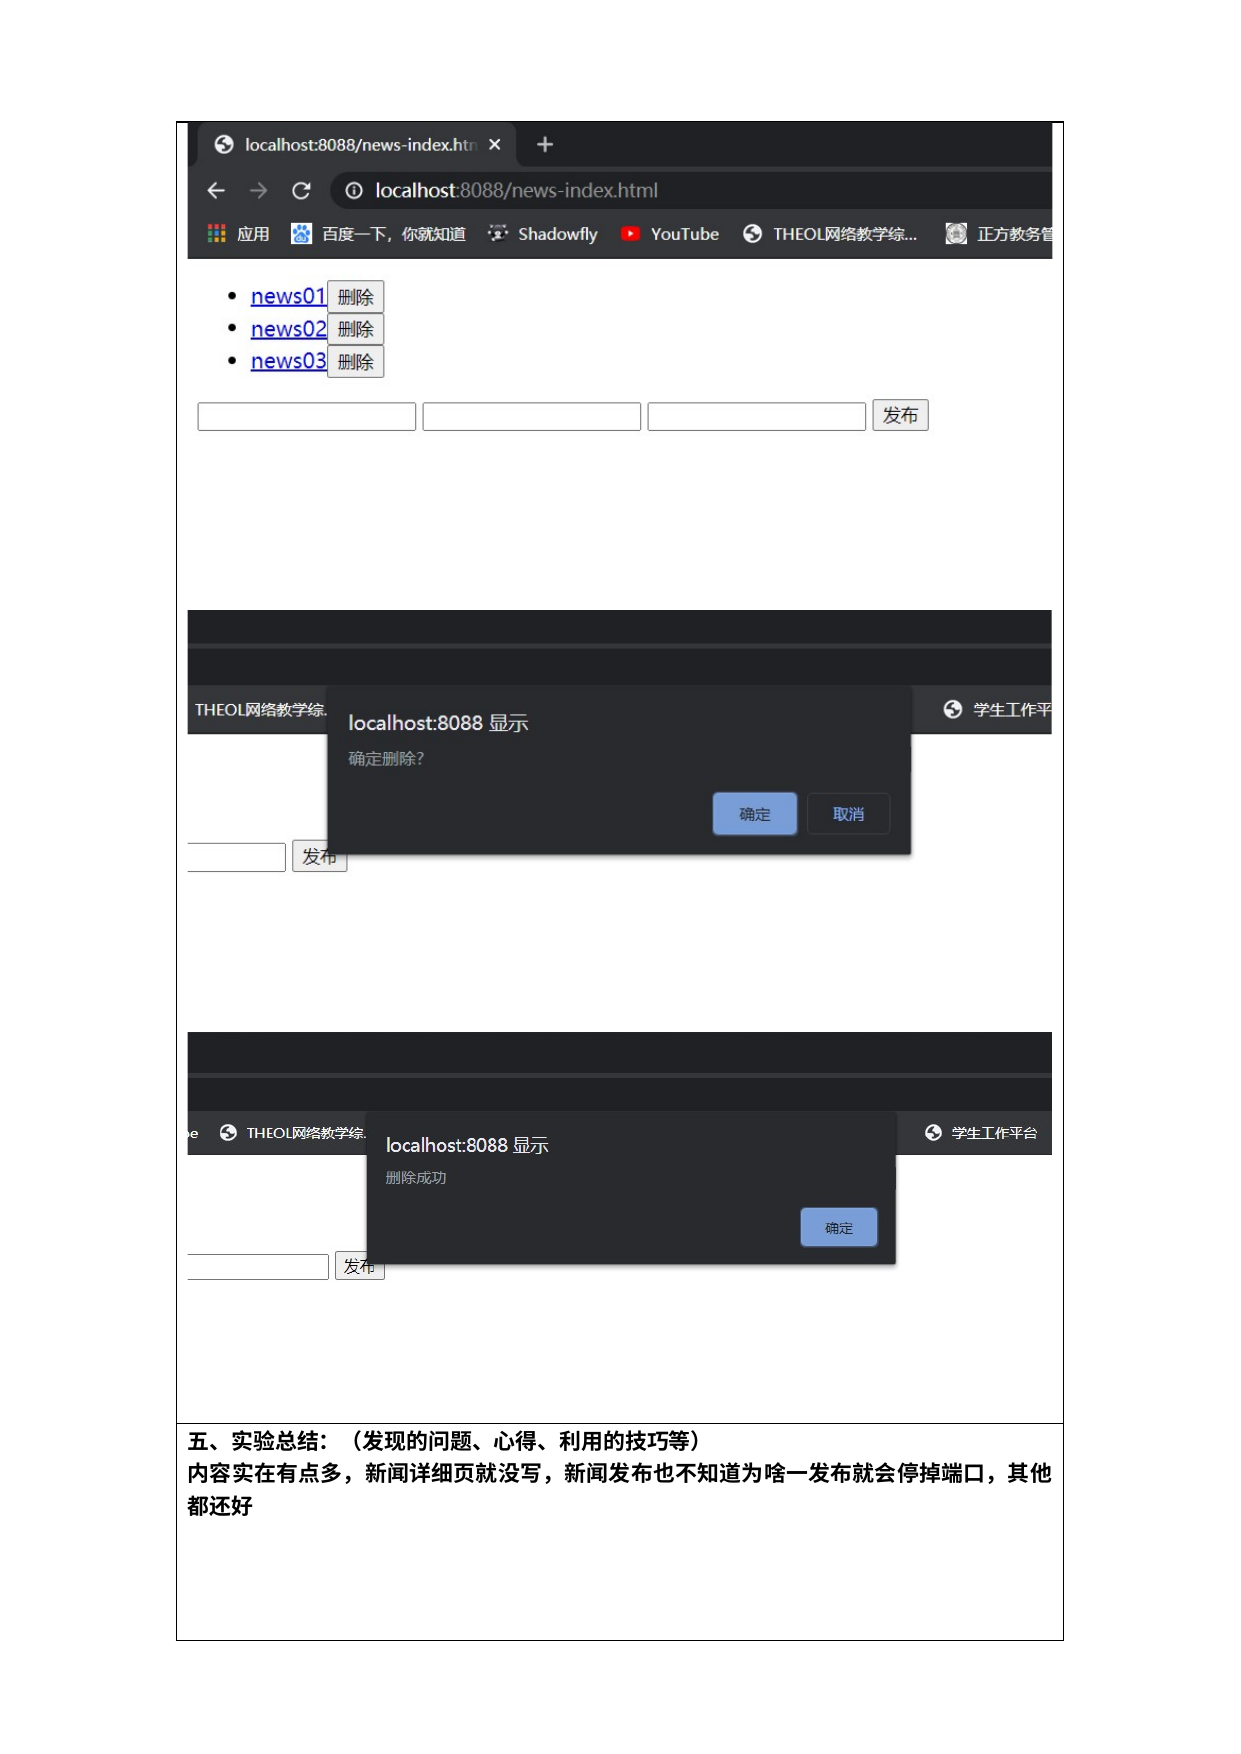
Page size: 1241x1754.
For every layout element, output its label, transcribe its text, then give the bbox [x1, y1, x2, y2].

table_cell 运行结果截图： [177, 123, 1063, 1422]
picture [187, 610, 1052, 1013]
picture [187, 122, 1053, 602]
picture [187, 1032, 1052, 1416]
table_cell 实验总结：（发现的问题、心得、利用的技巧等） 内容实在有点多，新闻详细页就没写，新闻发布也不知道为啥一发布就会停掉端口，其他都还好 [177, 1424, 1063, 1640]
